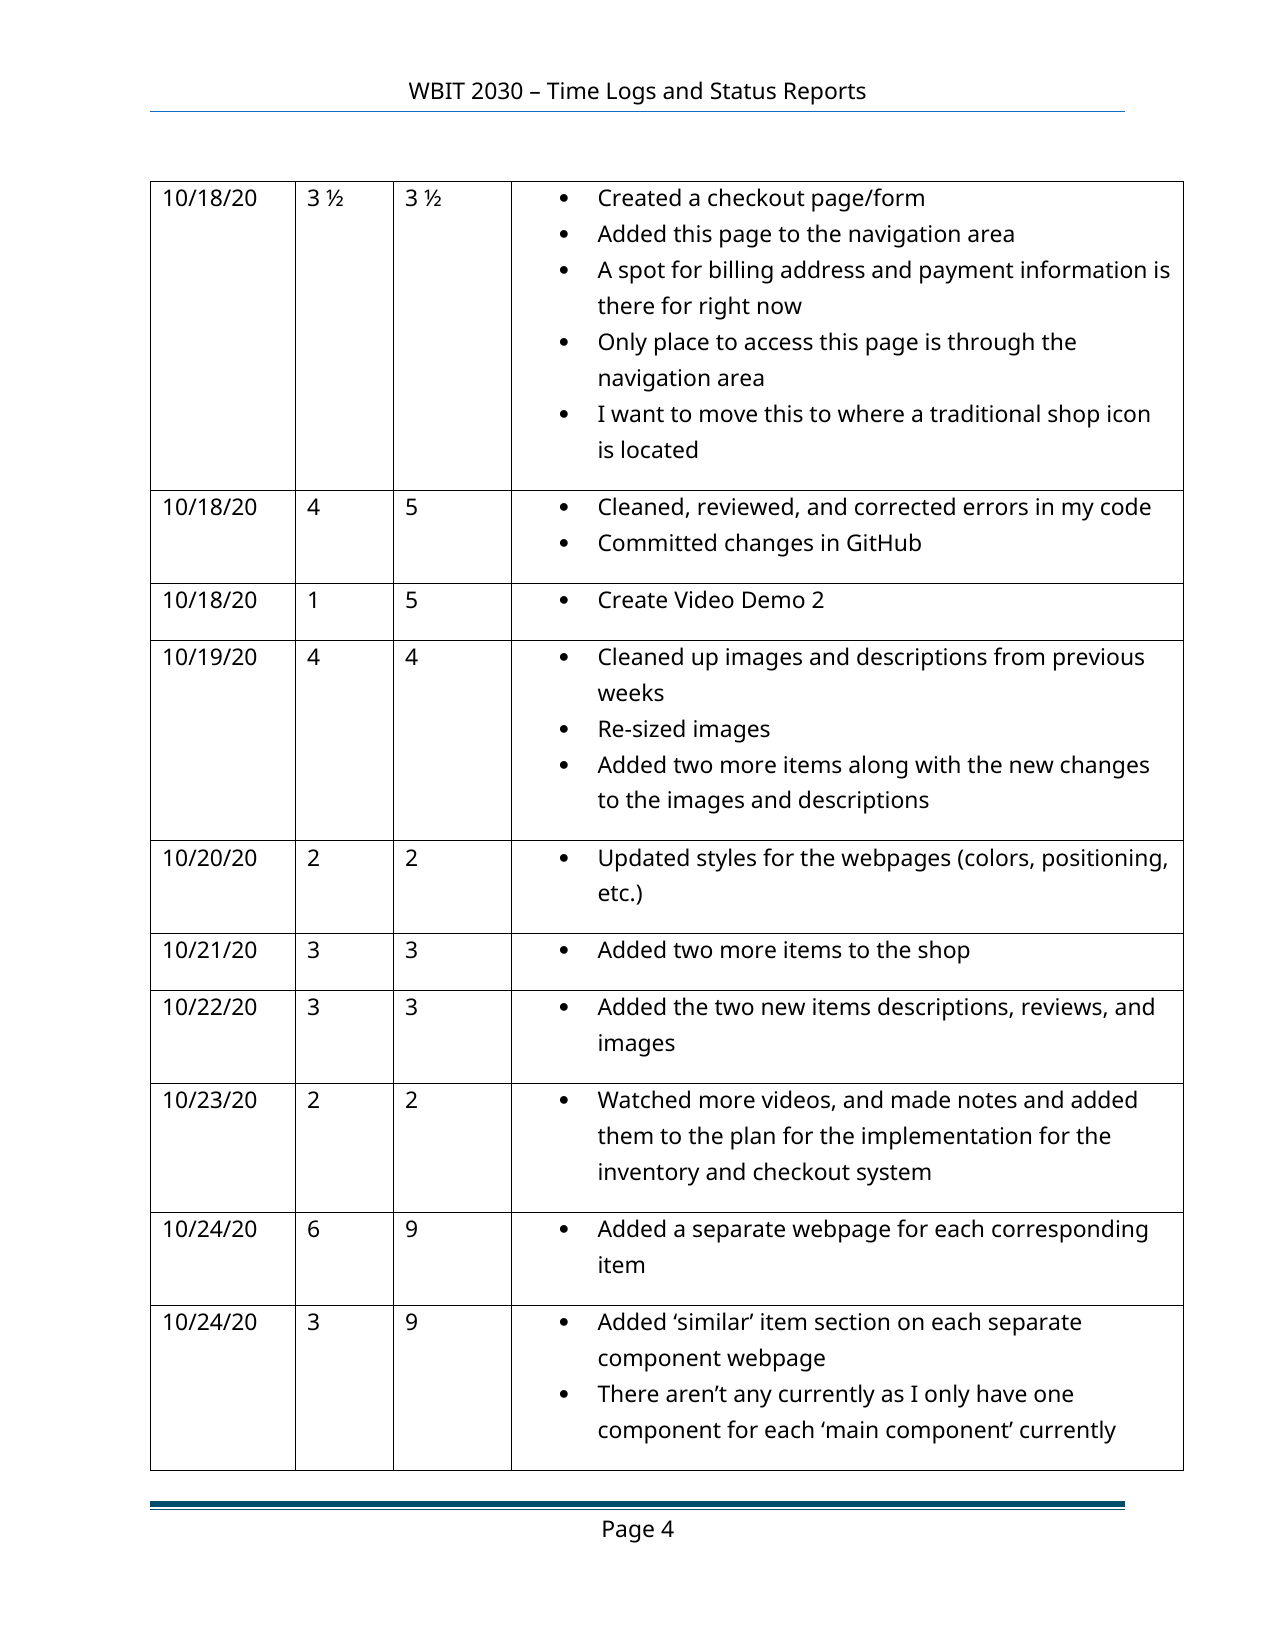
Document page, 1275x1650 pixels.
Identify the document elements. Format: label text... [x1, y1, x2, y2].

table_cell 3 ½ [296, 182, 393, 490]
table_cell 2 [394, 841, 511, 933]
table_cell 10/24/20 [151, 1306, 295, 1470]
table_cell Added a separate webpage for each corresponding item [512, 1213, 1183, 1305]
table_cell 2 [394, 1084, 511, 1212]
table_cell 10/22/20 [151, 991, 295, 1083]
table_cell Create Video Demo 2 [512, 584, 1183, 640]
table_cell 1 [296, 584, 393, 640]
table_cell 3 ½ [394, 182, 511, 490]
table_cell 5 [394, 584, 511, 640]
table_cell 3 [296, 934, 393, 990]
table_cell 10/19/20 [151, 641, 295, 840]
table_cell 9 [394, 1213, 511, 1305]
table_cell 6 [296, 1213, 393, 1305]
table_cell 10/23/20 [151, 1084, 295, 1212]
table_cell 10/24/20 [151, 1213, 295, 1305]
table_cell Watched more videos, and made notes and added them to the plan for the implementation for the inventory and checkout system [512, 1084, 1183, 1212]
table_cell 10/18/20 [151, 182, 295, 490]
table_cell 9 [394, 1306, 511, 1470]
table_cell Added the two new items descriptions, reviews, and images [512, 991, 1183, 1083]
table_cell 3 [296, 991, 393, 1083]
table_cell 10/20/20 [151, 841, 295, 933]
table_cell Created a checkout page/form Added this page to the navigation area A spot for billing address and payment information is there for right now Only place to access this page is through the navigation area I want to move this to where a traditional shop icon is located [512, 182, 1183, 490]
table_cell 3 [394, 991, 511, 1083]
table_cell 2 [296, 841, 393, 933]
table_cell 5 [394, 491, 511, 583]
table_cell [512, 1306, 1183, 1470]
table_cell Added two more items to the shop [512, 934, 1183, 990]
table_cell 10/21/20 [151, 934, 295, 990]
table_cell 10/18/20 [151, 584, 295, 640]
table_cell 4 [296, 641, 393, 840]
table_cell 3 [296, 1306, 393, 1470]
table_cell Cleaned up images and descriptions from previous weeks Re-sized images Added two more items along with the new changes to the images and descriptions [512, 641, 1183, 840]
table_cell 3 [394, 934, 511, 990]
table_cell 4 [394, 641, 511, 840]
table_cell 10/18/20 [151, 491, 295, 583]
table_cell 2 [296, 1084, 393, 1212]
table_cell 4 [296, 491, 393, 583]
table_cell Updated styles for the webpages (colors, positioning, etc.) [512, 841, 1183, 933]
table_cell Cleaned, reviewed, and corrected errors in my code Committed changes in GitHub [512, 491, 1183, 583]
